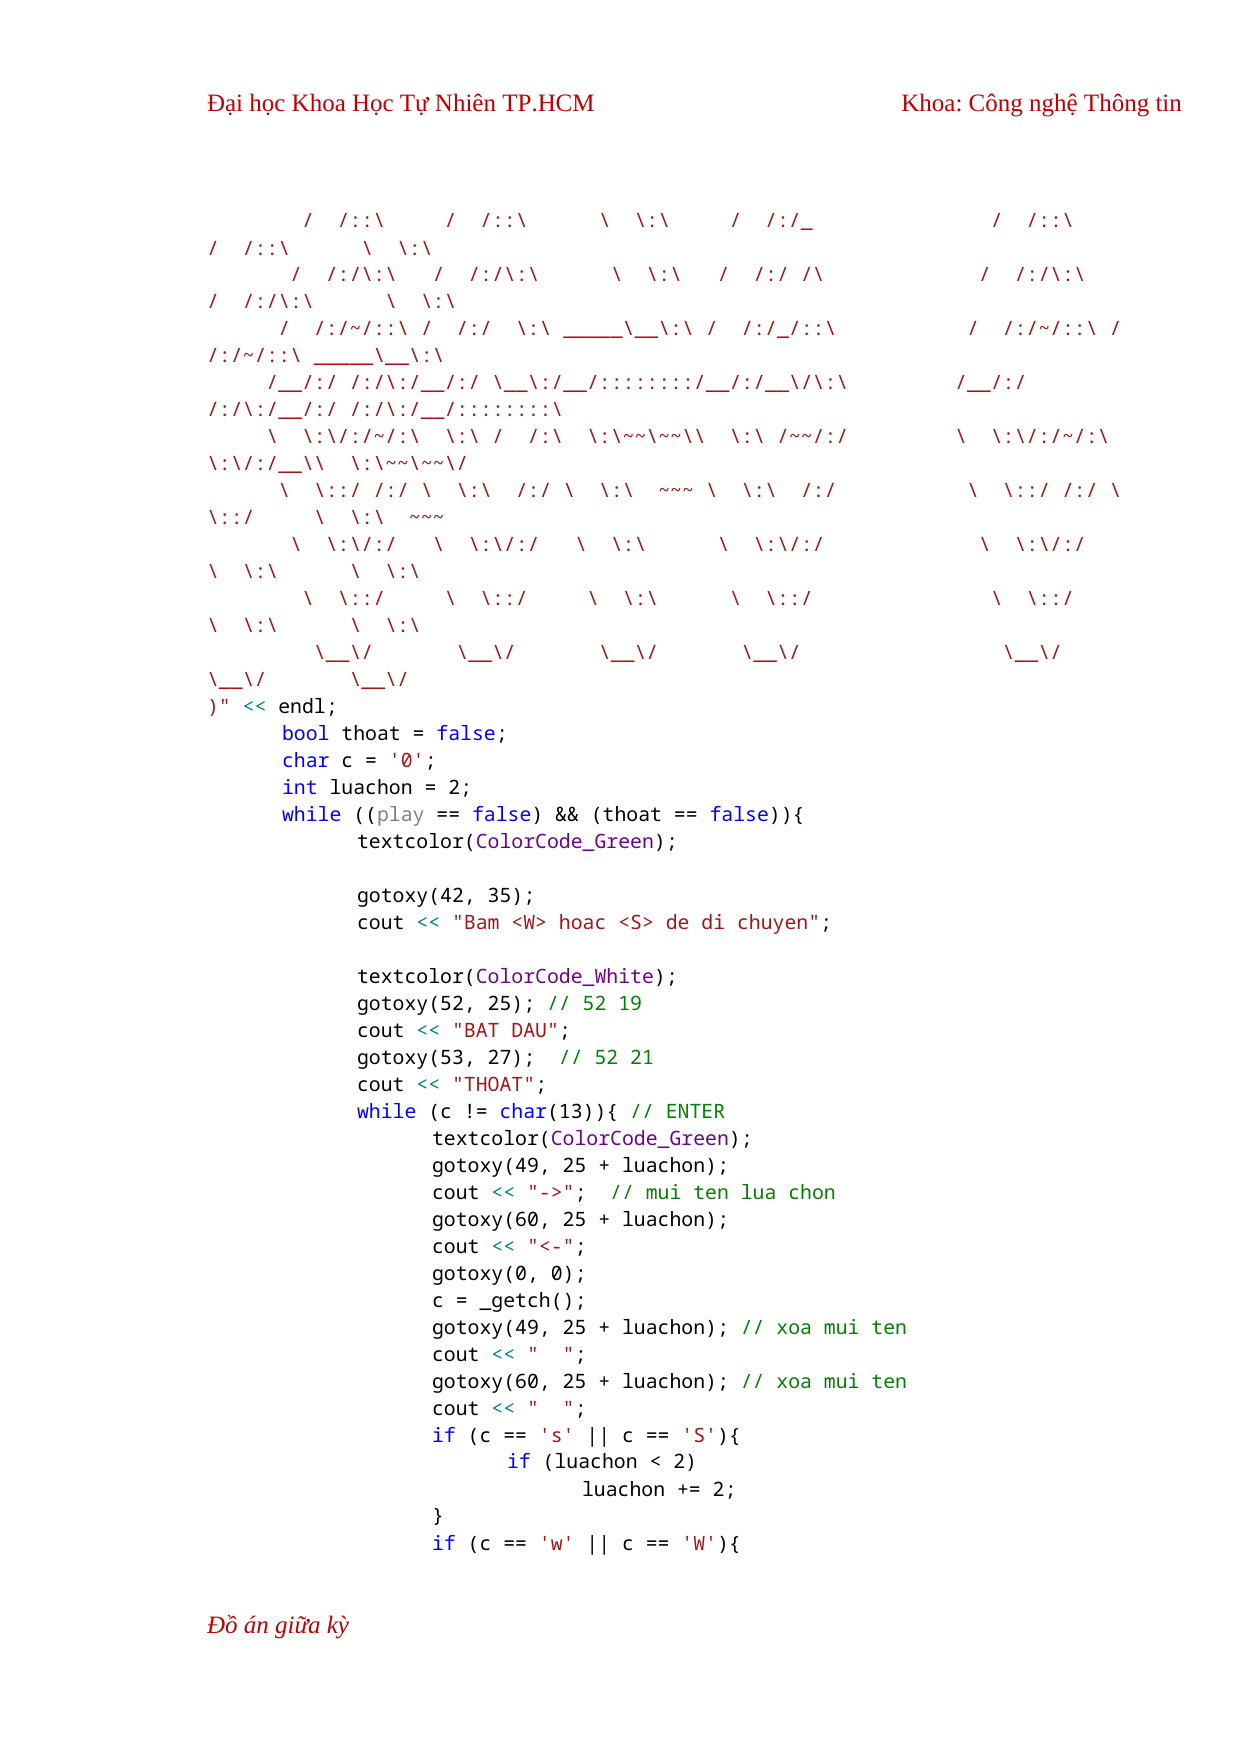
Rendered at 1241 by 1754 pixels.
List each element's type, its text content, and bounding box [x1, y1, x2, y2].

text cout << "THOAT"; [207, 1070, 1122, 1097]
text textcolor(ColorCode_White); [207, 962, 1122, 989]
text textcolor(ColorCode_Green); [207, 827, 1122, 854]
text gotoxy(60, 25 + luachon); [207, 1205, 1122, 1232]
text / /:/~/::\ / /:/ \:\ _____\__\:\ / /:/_/::\ / /:/~/::\ / /:/~/::\ _____\__\:\ [207, 315, 1122, 369]
text \ \:\/:/~/:\ \:\ / /:\ \:\~~\~~\\ \:\ /~~/:/ \ \:\/:/~/:\ \:\/:/__\\ \:\~~\~~\/ [207, 423, 1122, 477]
text if (c == 'w' || c == 'W'){ [207, 1529, 1122, 1556]
text luachon += 2; [207, 1475, 1122, 1502]
text )" << endl; [207, 692, 1122, 719]
text bool thoat = false; [207, 719, 1122, 746]
text while (c != char(13)){ // ENTER [207, 1097, 1122, 1124]
text } [207, 1502, 1122, 1529]
text textcolor(ColorCode_Green); [207, 1124, 1122, 1151]
text gotoxy(42, 35); [207, 881, 1122, 908]
text / /::\ / /::\ \ \:\ / /:/_ / /::\ / /::\ \ \:\ [207, 207, 1122, 261]
text while ((play == false) && (thoat == false)){ [207, 800, 1122, 827]
text cout << " "; [207, 1340, 1122, 1367]
text cout << " "; [207, 1394, 1122, 1421]
text char c = '0'; [207, 746, 1122, 773]
text gotoxy(52, 25); // 52 19 [207, 989, 1122, 1016]
text cout << "->"; // mui ten lua chon [207, 1178, 1122, 1205]
text if (c == 's' || c == 'S'){ [207, 1421, 1122, 1448]
text gotoxy(49, 25 + luachon); // xoa mui ten [207, 1313, 1122, 1340]
text gotoxy(0, 0); [207, 1259, 1122, 1286]
text \ \:\/:/ \ \:\/:/ \ \:\ \ \:\/:/ \ \:\/:/ \ \:\ \ \:\ [207, 531, 1122, 584]
text gotoxy(49, 25 + luachon); [207, 1151, 1122, 1178]
text int luachon = 2; [207, 773, 1122, 800]
text gotoxy(60, 25 + luachon); // xoa mui ten [207, 1367, 1122, 1394]
text c = _getch(); [207, 1286, 1122, 1313]
text \ \::/ \ \::/ \ \:\ \ \::/ \ \::/ \ \:\ \ \:\ [207, 584, 1122, 638]
text cout << "<-"; [207, 1232, 1122, 1259]
text / /:/\:\ / /:/\:\ \ \:\ / /:/ /\ / /:/\:\ / /:/\:\ \ \:\ [207, 261, 1122, 315]
text if (luachon < 2) [207, 1448, 1122, 1475]
text /__/:/ /:/\:/__/:/ \__\:/__/::::::::/__/:/__\/\:\ /__/:/ /:/\:/__/:/ /:/\:/__/::::::::\ [207, 369, 1122, 423]
text \__\/ \__\/ \__\/ \__\/ \__\/ \__\/ \__\/ [207, 638, 1122, 692]
text gotoxy(53, 27); // 52 21 [207, 1043, 1122, 1070]
text cout << "Bam <W> hoac <S> de di chuyen"; [207, 908, 1122, 935]
text cout << "BAT DAU"; [207, 1016, 1122, 1043]
text \ \::/ /:/ \ \:\ /:/ \ \:\ ~~~ \ \:\ /:/ \ \::/ /:/ \ \::/ \ \:\ ~~~ [207, 477, 1122, 531]
